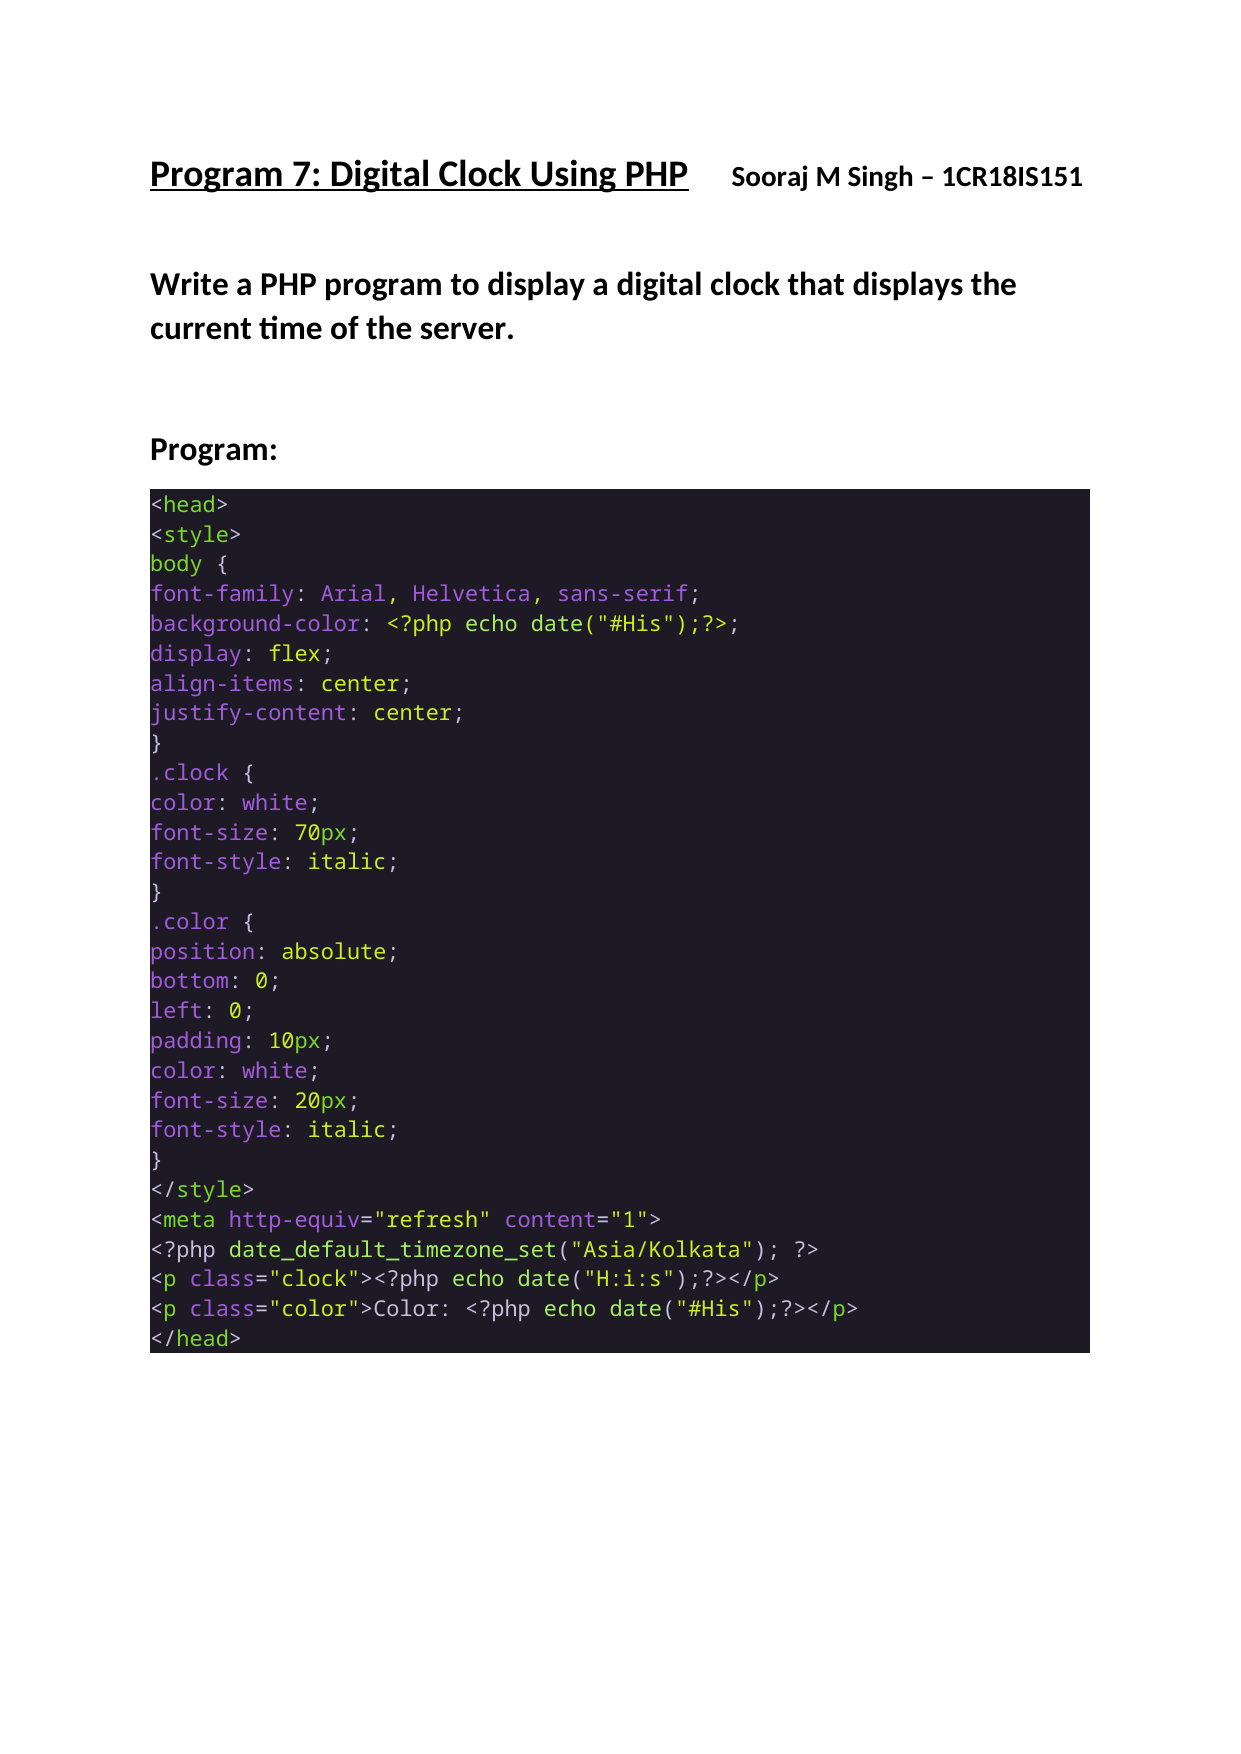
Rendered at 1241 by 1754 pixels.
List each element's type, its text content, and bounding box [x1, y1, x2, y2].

text <p class="clock"><?php echo date("H:i:s");?></p> [150, 1263, 1090, 1293]
text body { [150, 548, 1090, 578]
text .clock { [150, 757, 1090, 787]
text font-family: Arial, Helvetica, sans-serif; [150, 578, 1090, 608]
text color: white; [150, 787, 1090, 817]
text <style> [150, 519, 1090, 548]
text <head> [150, 489, 1090, 519]
text Write a PHP program to display a digital clock that displays the current time of the server. [150, 263, 1090, 348]
text left: 0; [150, 995, 1090, 1025]
text font-style: italic; [150, 1114, 1090, 1144]
text <meta http-equiv="refresh" content="1"> [150, 1204, 1090, 1234]
text .color { [150, 906, 1090, 936]
text Program: [150, 428, 1090, 469]
text <p class="color">Color: <?php echo date("#His");?></p> [150, 1293, 1090, 1323]
text </head> [150, 1323, 1090, 1353]
text Program 7: Digital Clock Using PHP Sooraj M Singh – 1CR18IS151 [150, 150, 1090, 196]
text display: flex; [150, 638, 1090, 668]
text } [150, 727, 1090, 757]
text padding: 10px; [150, 1025, 1090, 1055]
text </style> [150, 1174, 1090, 1204]
text align-items: center; [150, 668, 1090, 697]
text bottom: 0; [150, 966, 1090, 995]
text } [150, 1144, 1090, 1174]
text position: absolute; [150, 936, 1090, 966]
text font-style: italic; [150, 846, 1090, 876]
text font-size: 20px; [150, 1085, 1090, 1114]
text color: white; [150, 1055, 1090, 1085]
text justify-content: center; [150, 697, 1090, 727]
text font-size: 70px; [150, 817, 1090, 846]
text <?php date_default_timezone_set("Asia/Kolkata"); ?> [150, 1234, 1090, 1263]
text } [150, 876, 1090, 906]
text background-color: <?php echo date("#His");?>; [150, 608, 1090, 638]
